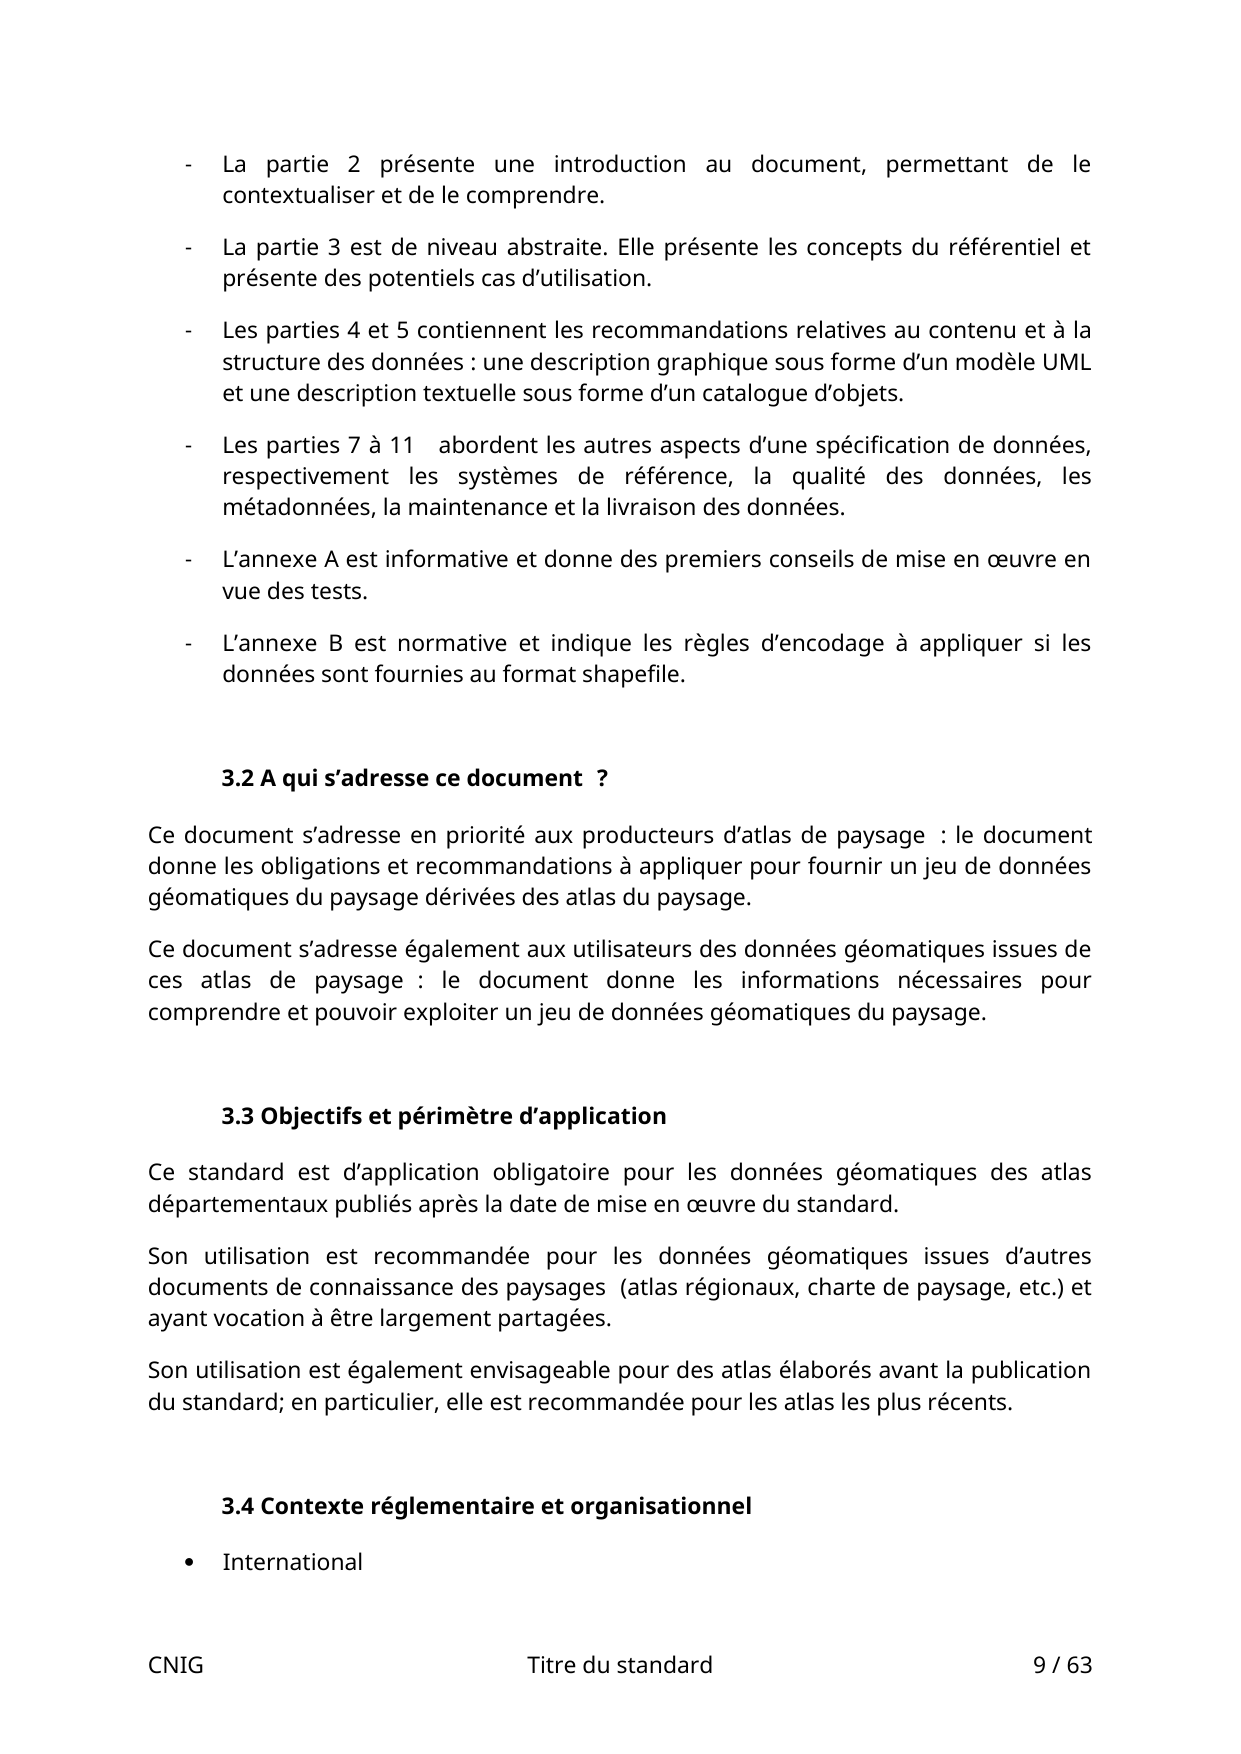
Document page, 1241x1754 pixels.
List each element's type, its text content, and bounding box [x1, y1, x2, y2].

text Ce document s’adresse également aux utilisateurs des données géomatiques issues de ces atlas de paysage : le document donne les informations nécessaires pour comprendre et pouvoir exploiter un jeu de données géomatiques du paysage. [148, 933, 1093, 1027]
list La partie 3 est de niveau abstraite. Elle présente les concepts du référentiel et présente des potentiels cas d’utilisation. [185, 231, 1093, 293]
list La partie 2 présente une introduction au document, permettant de le contextualiser et de le comprendre. [185, 148, 1093, 210]
list L’annexe A est informative et donne des premiers conseils de mise en œuvre en vue des tests. [185, 543, 1093, 606]
subtitle 3.2 A qui s’adresse ce document ? [221, 762, 1093, 793]
text Son utilisation est également envisageable pour des atlas élaborés avant la publication du standard; en particulier, elle est recommandée pour les atlas les plus récents. [148, 1354, 1093, 1417]
text Ce document s’adresse en priorité aux producteurs d’atlas de paysage : le document donne les obligations et recommandations à appliquer pour fournir un jeu de données géomatiques du paysage dérivées des atlas du paysage. [148, 818, 1093, 912]
list L’annexe B est normative et indique les règles d’encodage à appliquer si les données sont fournies au format shapefile. [185, 627, 1093, 689]
list Les parties 4 et 5 contiennent les recommandations relatives au contenu et à la structure des données : une description graphique sous forme d’un modèle UML et une description textuelle sous forme d’un catalogue d’objets. [185, 314, 1093, 408]
subtitle 3.3 Objectifs et périmètre d’application [221, 1100, 1093, 1131]
text Son utilisation est recommandée pour les données géomatiques issues d’autres documents de connaissance des paysages (atlas régionaux, charte de paysage, etc.) et ayant vocation à être largement partagées. [148, 1239, 1093, 1333]
list Les parties 7 à 11 abordent les autres aspects d’une spécification de données, respectivement les systèmes de référence, la qualité des données, les métadonnées, la maintenance et la livraison des données. [185, 429, 1093, 523]
list International [185, 1546, 1093, 1577]
text Ce standard est d’application obligatoire pour les données géomatiques des atlas départementaux publiés après la date de mise en œuvre du standard. [148, 1156, 1093, 1219]
subtitle 3.4 Contexte réglementaire et organisationnel [221, 1490, 1093, 1521]
